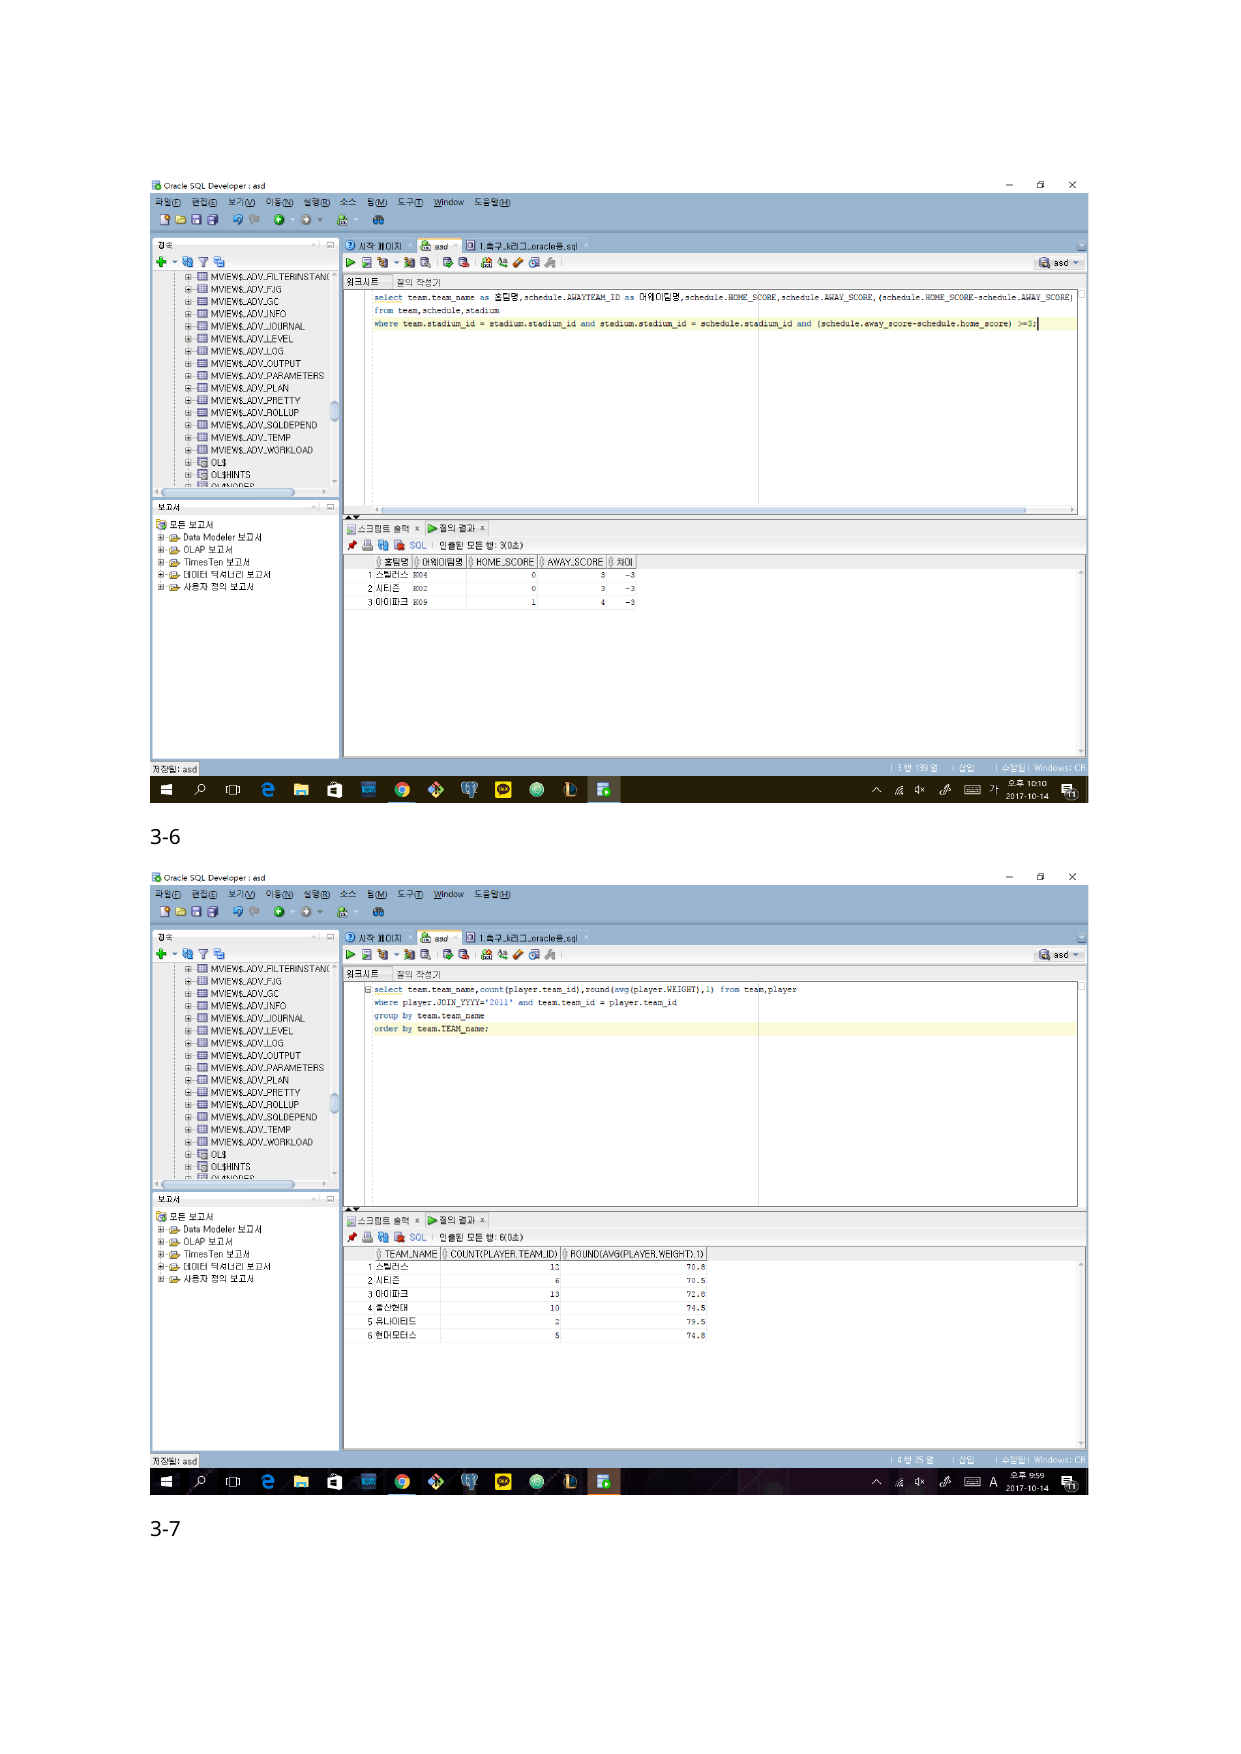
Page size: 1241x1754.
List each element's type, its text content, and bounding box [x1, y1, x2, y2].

text 3-7 [150, 1514, 1090, 1542]
picture [150, 869, 1089, 1495]
picture [150, 177, 1089, 803]
text 3-6 [150, 822, 1090, 850]
